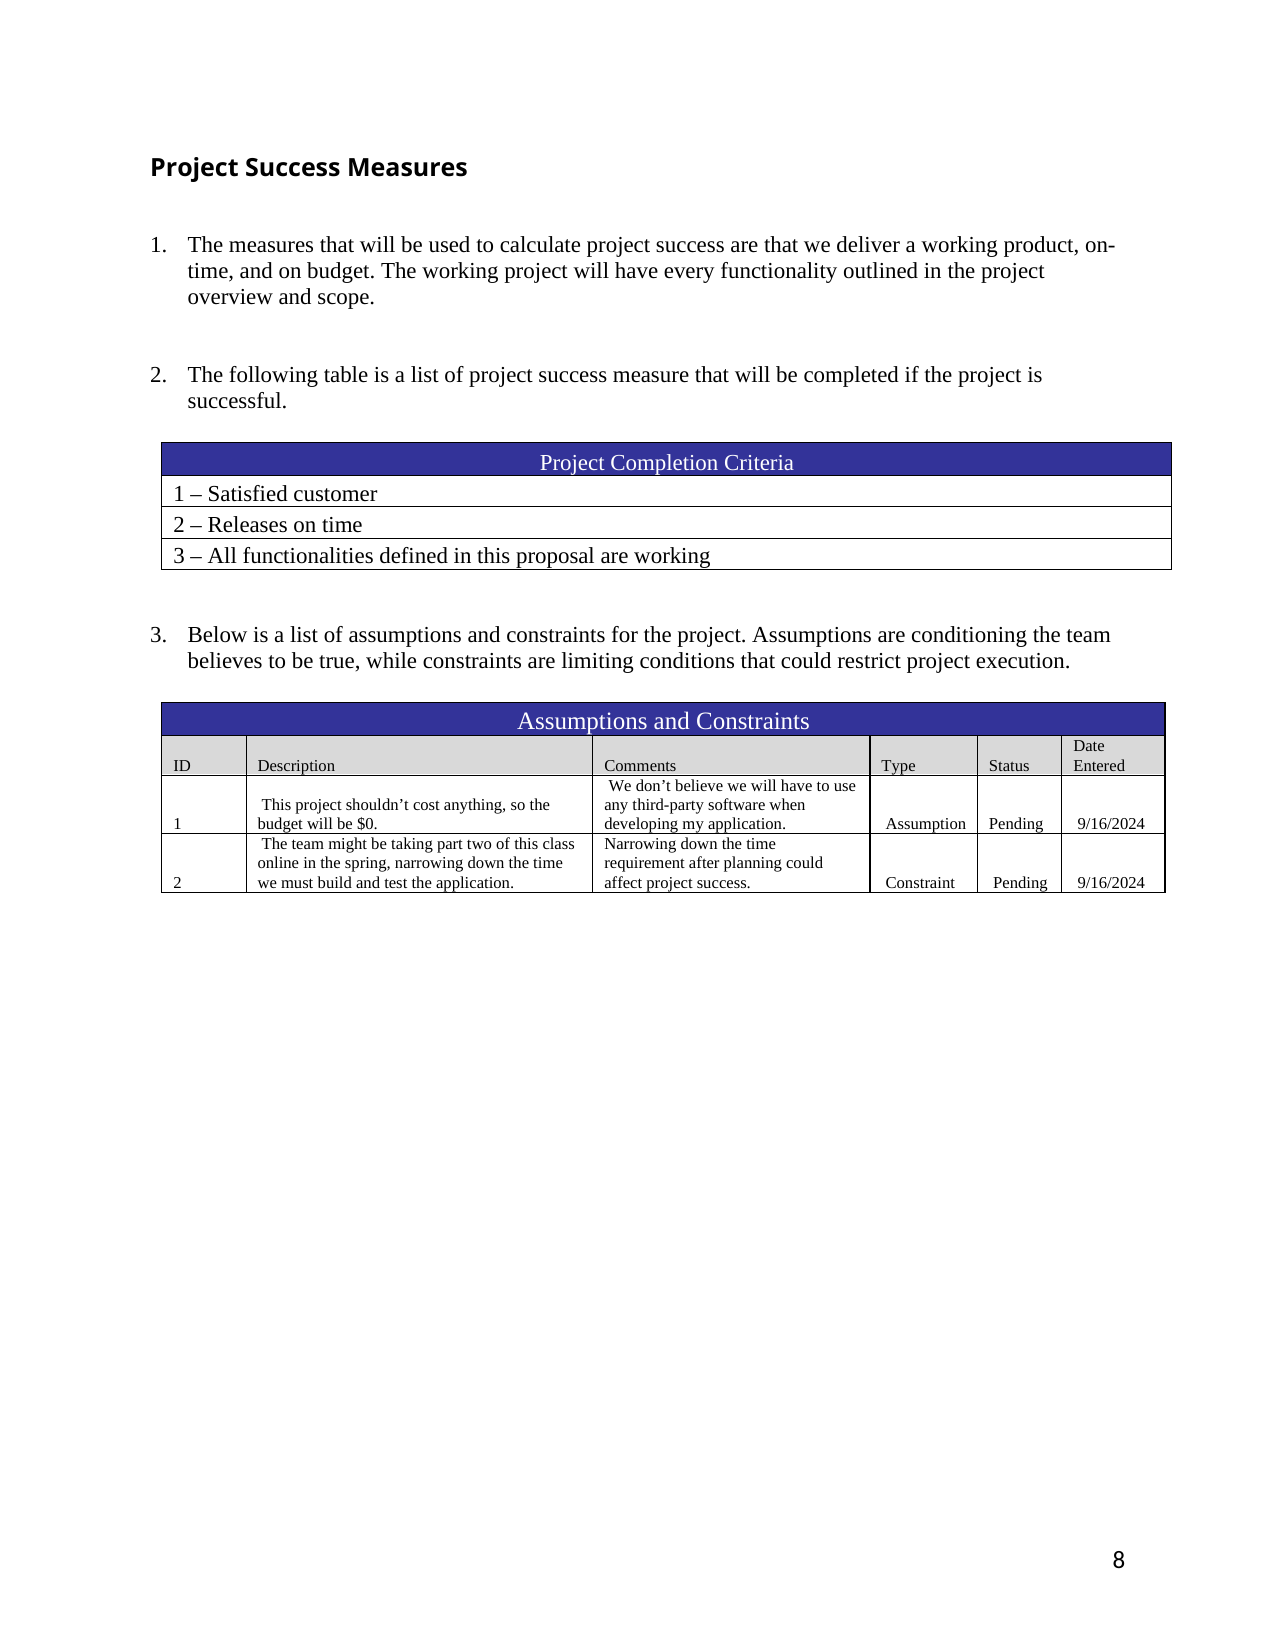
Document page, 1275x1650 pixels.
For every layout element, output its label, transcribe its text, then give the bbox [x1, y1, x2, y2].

table_cell Narrowing down the time requirement after planning could affect project success. [593, 834, 869, 892]
list The following table is a list of project success measure that will be completed if the project is successful. [150, 361, 1125, 442]
list Below is a list of assumptions and constraints for the project. Assumptions are conditioning the team believes to be true, while constraints are limiting conditions that could restrict project execution. [150, 621, 1125, 702]
table_cell Pending [978, 834, 1061, 892]
table_cell 2 – Releases on time [162, 507, 1171, 537]
table_cell ID [162, 736, 246, 774]
table_cell This project shouldn’t cost anything, so the budget will be $0. [247, 776, 592, 833]
table_cell Type [871, 736, 977, 774]
table_cell 1 [162, 776, 246, 833]
table_cell 3 – All functionalities defined in this proposal are working [162, 539, 1171, 569]
table_cell Description [247, 736, 592, 774]
table_cell We don’t believe we will have to use any third-party software when developing my application. [593, 776, 869, 833]
title Project Success Measures [150, 150, 1125, 184]
table_cell Pending [978, 776, 1061, 833]
table_header Assumptions and Constraints [162, 703, 1164, 735]
table_cell Status [978, 736, 1061, 774]
table_header Project Completion Criteria [162, 443, 1171, 475]
table_cell 1 – Satisfied customer [162, 476, 1171, 506]
table_cell The team might be taking part two of this class online in the spring, narrowing down the time we must build and test the application. [247, 834, 592, 892]
table_cell 9/16/2024 [1062, 834, 1164, 892]
table_cell Comments [593, 736, 869, 774]
table_cell 9/16/2024 [1062, 776, 1164, 833]
table_cell Assumption [871, 776, 977, 833]
table_cell Date Entered [1062, 736, 1164, 774]
list The measures that will be used to calculate project success are that we deliver a working product, on-time, and on budget. The working project will have every functionality outlined in the project overview and scope. [150, 231, 1125, 310]
table_cell 2 [162, 834, 246, 892]
table_cell Constraint [871, 834, 977, 892]
